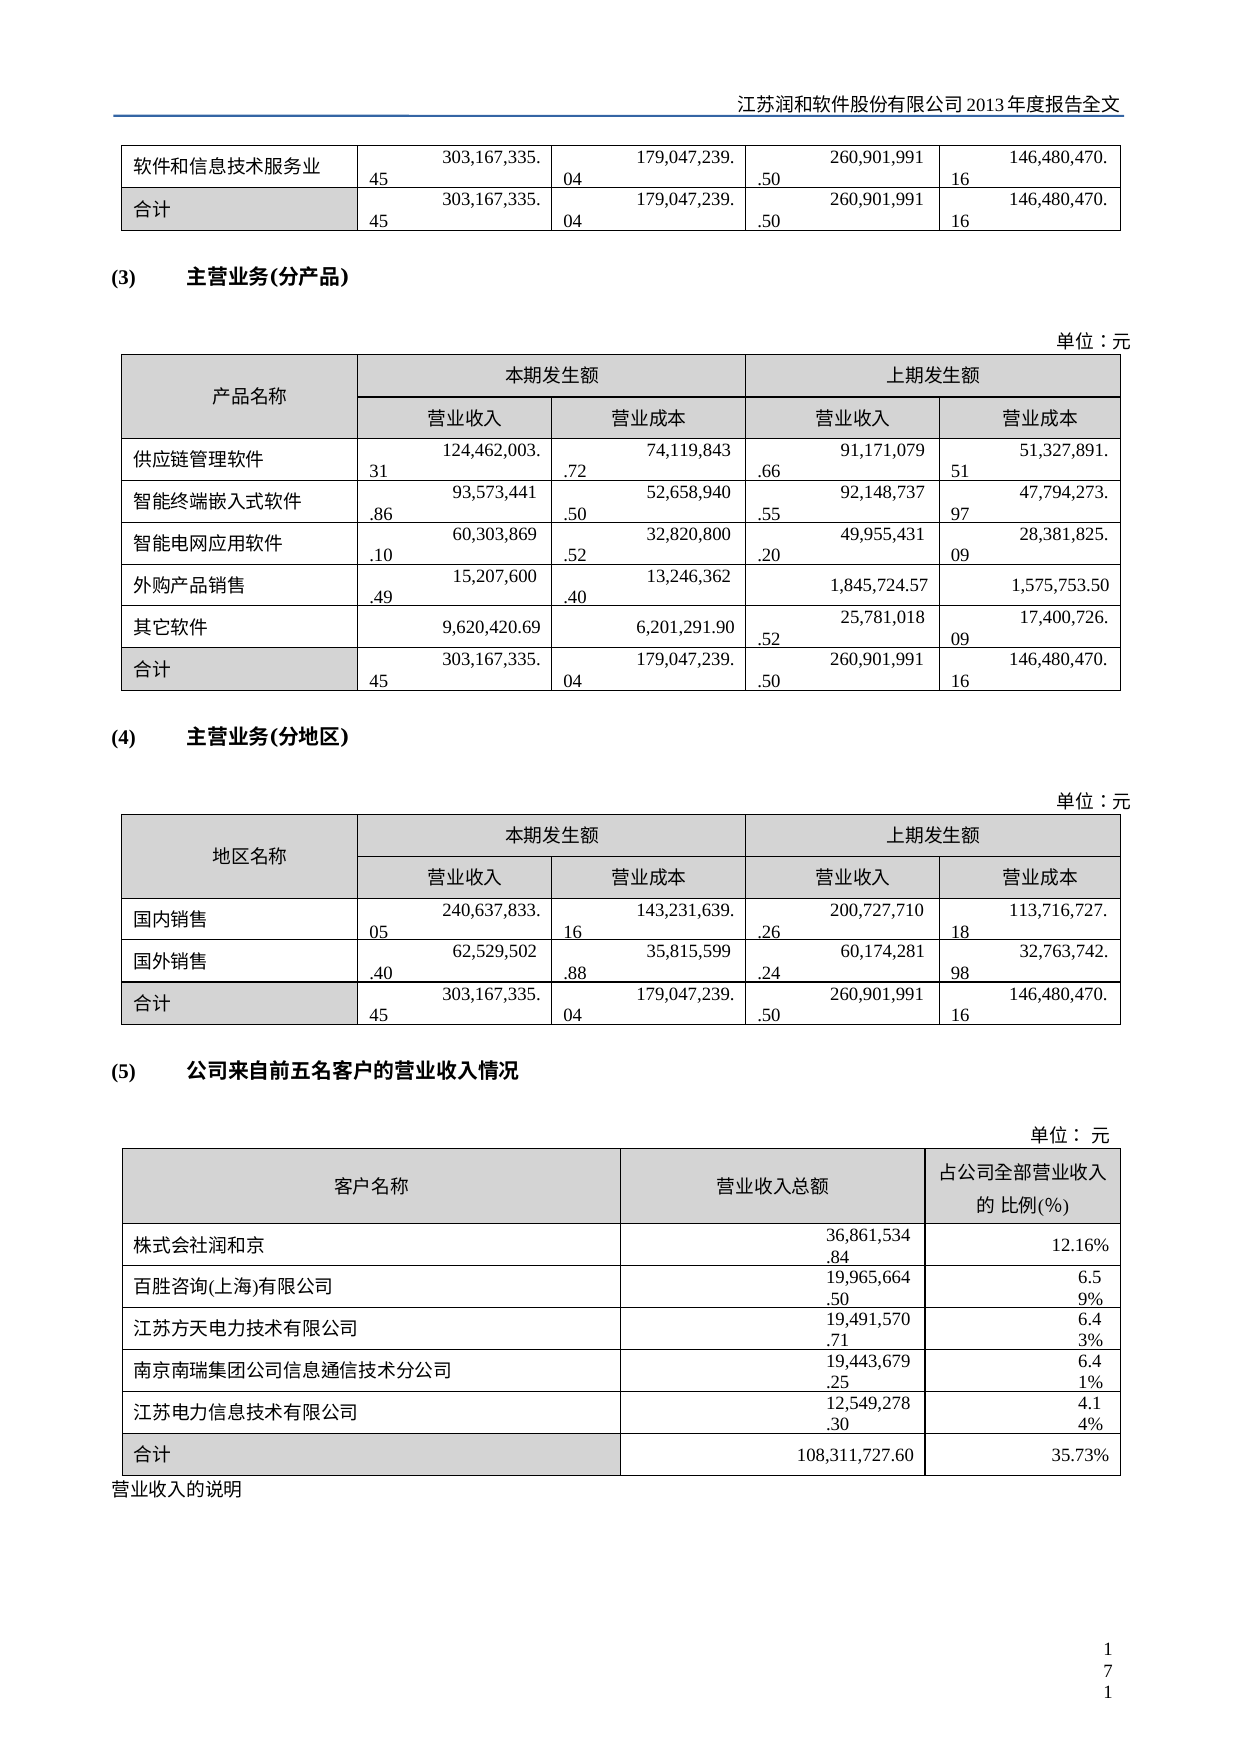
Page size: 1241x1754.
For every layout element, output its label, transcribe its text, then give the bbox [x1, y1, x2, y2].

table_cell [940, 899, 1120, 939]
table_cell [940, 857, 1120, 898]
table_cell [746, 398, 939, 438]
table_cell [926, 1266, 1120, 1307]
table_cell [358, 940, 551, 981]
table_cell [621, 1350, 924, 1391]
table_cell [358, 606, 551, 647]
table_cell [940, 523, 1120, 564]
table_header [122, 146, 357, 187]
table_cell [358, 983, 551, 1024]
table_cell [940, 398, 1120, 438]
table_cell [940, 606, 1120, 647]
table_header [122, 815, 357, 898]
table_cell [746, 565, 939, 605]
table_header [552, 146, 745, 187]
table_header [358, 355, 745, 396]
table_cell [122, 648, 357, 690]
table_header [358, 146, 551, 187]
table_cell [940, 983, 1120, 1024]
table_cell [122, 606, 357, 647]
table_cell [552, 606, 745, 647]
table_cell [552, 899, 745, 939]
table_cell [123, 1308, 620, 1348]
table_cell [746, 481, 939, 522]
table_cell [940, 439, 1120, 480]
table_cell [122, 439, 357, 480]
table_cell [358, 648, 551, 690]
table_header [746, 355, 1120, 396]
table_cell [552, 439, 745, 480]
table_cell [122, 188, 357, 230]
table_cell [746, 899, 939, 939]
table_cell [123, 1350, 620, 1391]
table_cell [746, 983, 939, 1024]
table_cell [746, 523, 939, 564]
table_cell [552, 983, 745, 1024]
text 单位：元 [111, 328, 1131, 354]
list 主营业务(分产品) [111, 262, 1131, 291]
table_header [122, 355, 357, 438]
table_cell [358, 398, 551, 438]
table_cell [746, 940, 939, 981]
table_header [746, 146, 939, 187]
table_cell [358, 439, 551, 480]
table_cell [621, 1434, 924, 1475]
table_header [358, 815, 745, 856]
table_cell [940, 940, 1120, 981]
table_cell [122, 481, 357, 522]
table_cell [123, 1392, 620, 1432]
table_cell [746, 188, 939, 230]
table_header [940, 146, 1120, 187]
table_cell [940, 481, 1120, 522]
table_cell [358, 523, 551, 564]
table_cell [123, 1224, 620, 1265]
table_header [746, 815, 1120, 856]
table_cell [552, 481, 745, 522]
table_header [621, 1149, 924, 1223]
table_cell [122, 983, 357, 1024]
text 单位： 元 [1030, 1123, 1131, 1148]
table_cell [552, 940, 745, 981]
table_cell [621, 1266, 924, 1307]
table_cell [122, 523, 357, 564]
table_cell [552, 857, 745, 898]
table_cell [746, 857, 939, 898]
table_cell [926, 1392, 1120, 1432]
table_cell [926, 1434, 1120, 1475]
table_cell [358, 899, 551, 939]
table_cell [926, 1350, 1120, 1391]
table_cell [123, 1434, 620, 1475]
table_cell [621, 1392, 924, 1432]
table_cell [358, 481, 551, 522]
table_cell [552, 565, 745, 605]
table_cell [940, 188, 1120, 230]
text 单位：元 [111, 788, 1131, 814]
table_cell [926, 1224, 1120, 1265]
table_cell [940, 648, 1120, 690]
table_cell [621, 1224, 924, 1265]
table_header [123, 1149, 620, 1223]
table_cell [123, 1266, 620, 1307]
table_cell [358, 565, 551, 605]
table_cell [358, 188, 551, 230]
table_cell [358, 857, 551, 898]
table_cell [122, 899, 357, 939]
list 主营业务(分地区) [111, 722, 1131, 751]
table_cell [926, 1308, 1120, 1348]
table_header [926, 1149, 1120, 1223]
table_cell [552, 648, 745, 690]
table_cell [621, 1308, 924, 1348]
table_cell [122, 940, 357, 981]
list 公司来自前五名客户的营业收入情况 [111, 1057, 1131, 1085]
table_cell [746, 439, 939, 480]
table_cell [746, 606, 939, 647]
text 营业收入的说明 [111, 1476, 1131, 1502]
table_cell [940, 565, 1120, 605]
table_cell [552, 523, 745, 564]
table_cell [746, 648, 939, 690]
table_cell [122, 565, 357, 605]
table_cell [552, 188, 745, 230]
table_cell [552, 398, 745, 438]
